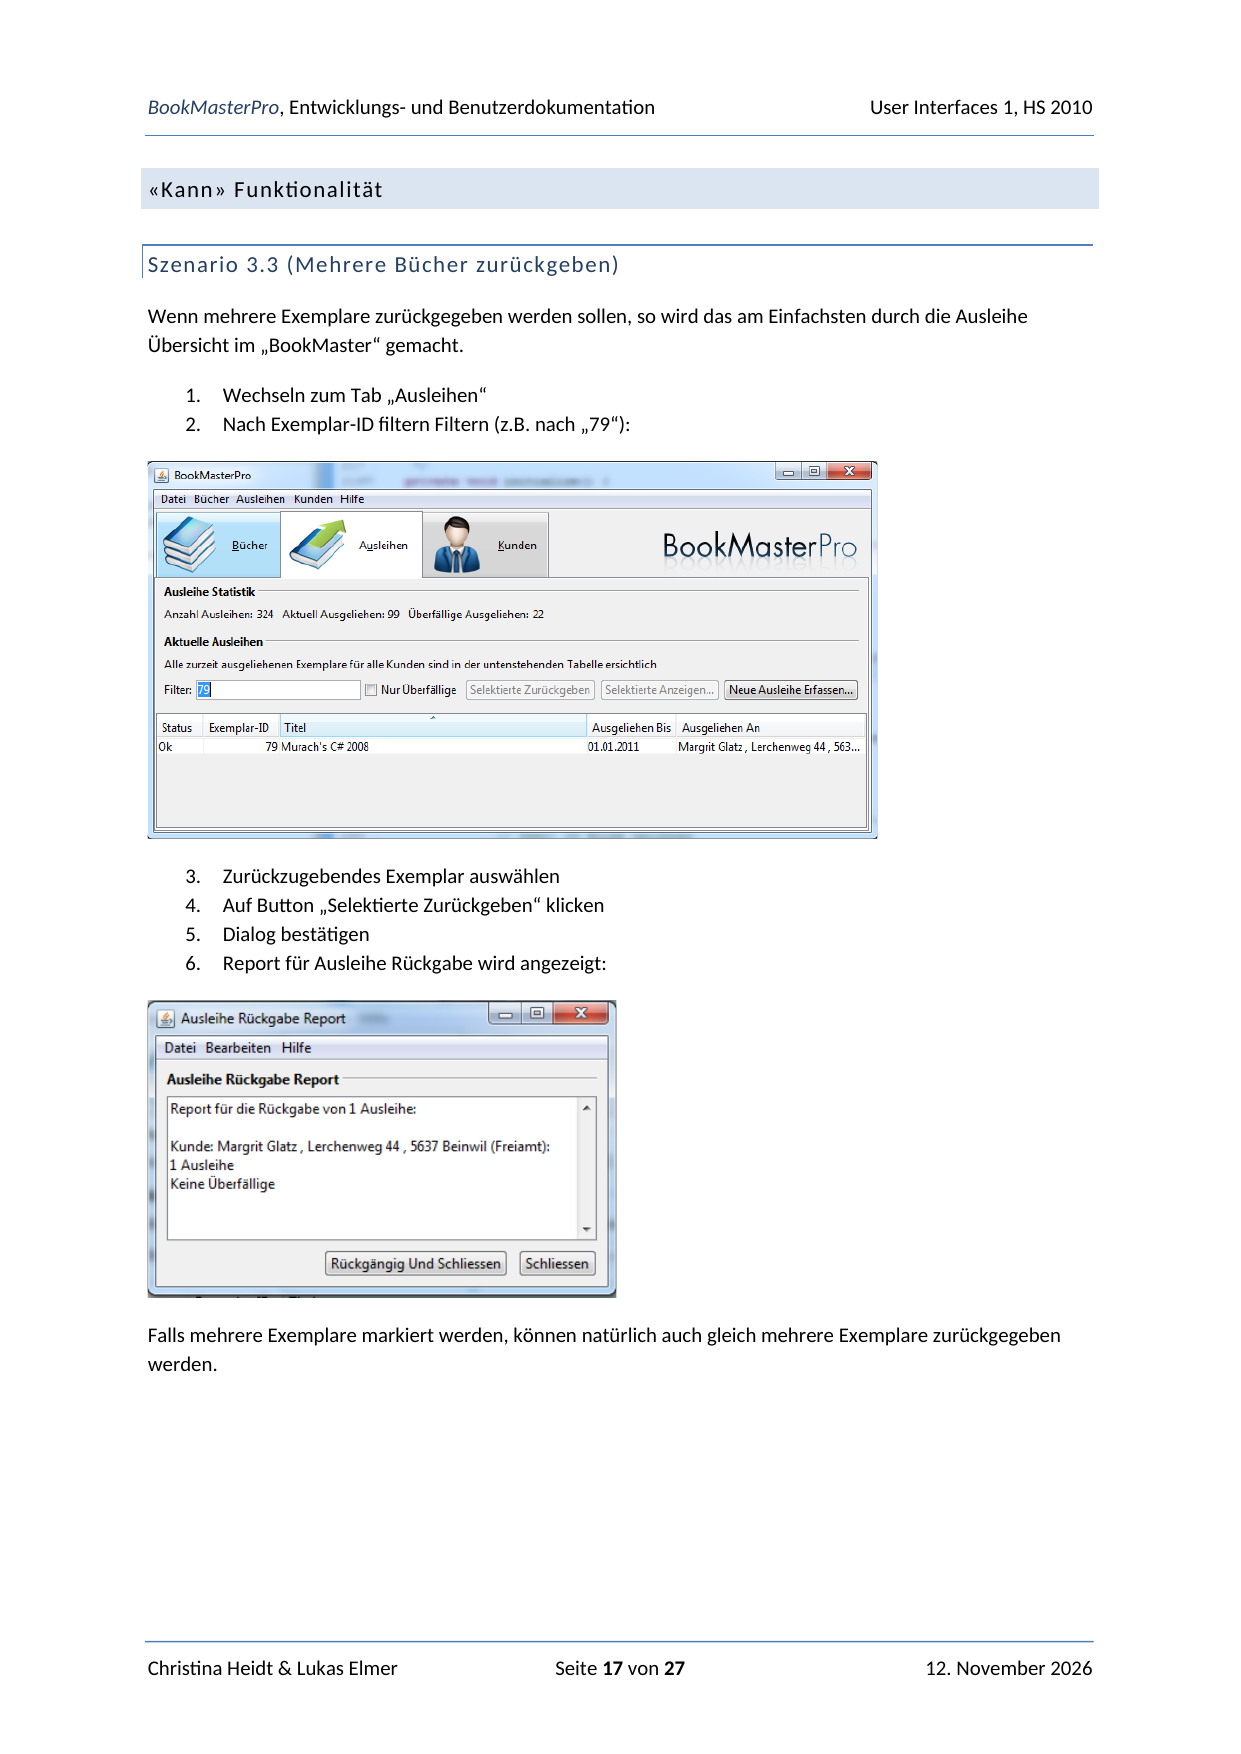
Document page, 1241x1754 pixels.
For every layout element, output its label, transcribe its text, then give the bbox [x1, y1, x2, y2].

list Wechseln zum Tab „Ausleihen“ [185, 382, 1093, 408]
text Wenn mehrere Exemplare zurückgegeben werden sollen, so wird das am Einfachsten durch die Ausleihe Übersicht im „BookMaster“ gemacht. [148, 303, 1093, 358]
list Report für Ausleihe Rückgabe wird angezeigt: [185, 951, 1093, 976]
subtitle Szenario 3.3 (Mehrere Bücher zurückgeben) [143, 246, 1093, 278]
list Nach Exemplar-ID filtern Filtern (z.B. nach „79“): [185, 411, 1093, 437]
picture [147, 461, 878, 839]
list Dialog bestätigen [185, 921, 1093, 947]
list Auf Button „Selektierte Zurückgeben“ klicken [185, 892, 1093, 918]
picture [147, 1000, 617, 1298]
list Zurückzugebendes Exemplar auswählen [185, 863, 1093, 888]
subtitle «Kann» Funktionalität [148, 175, 1093, 203]
text Falls mehrere Exemplare markiert werden, können natürlich auch gleich mehrere Exemplare zurückgegeben werden. [148, 1322, 1093, 1377]
